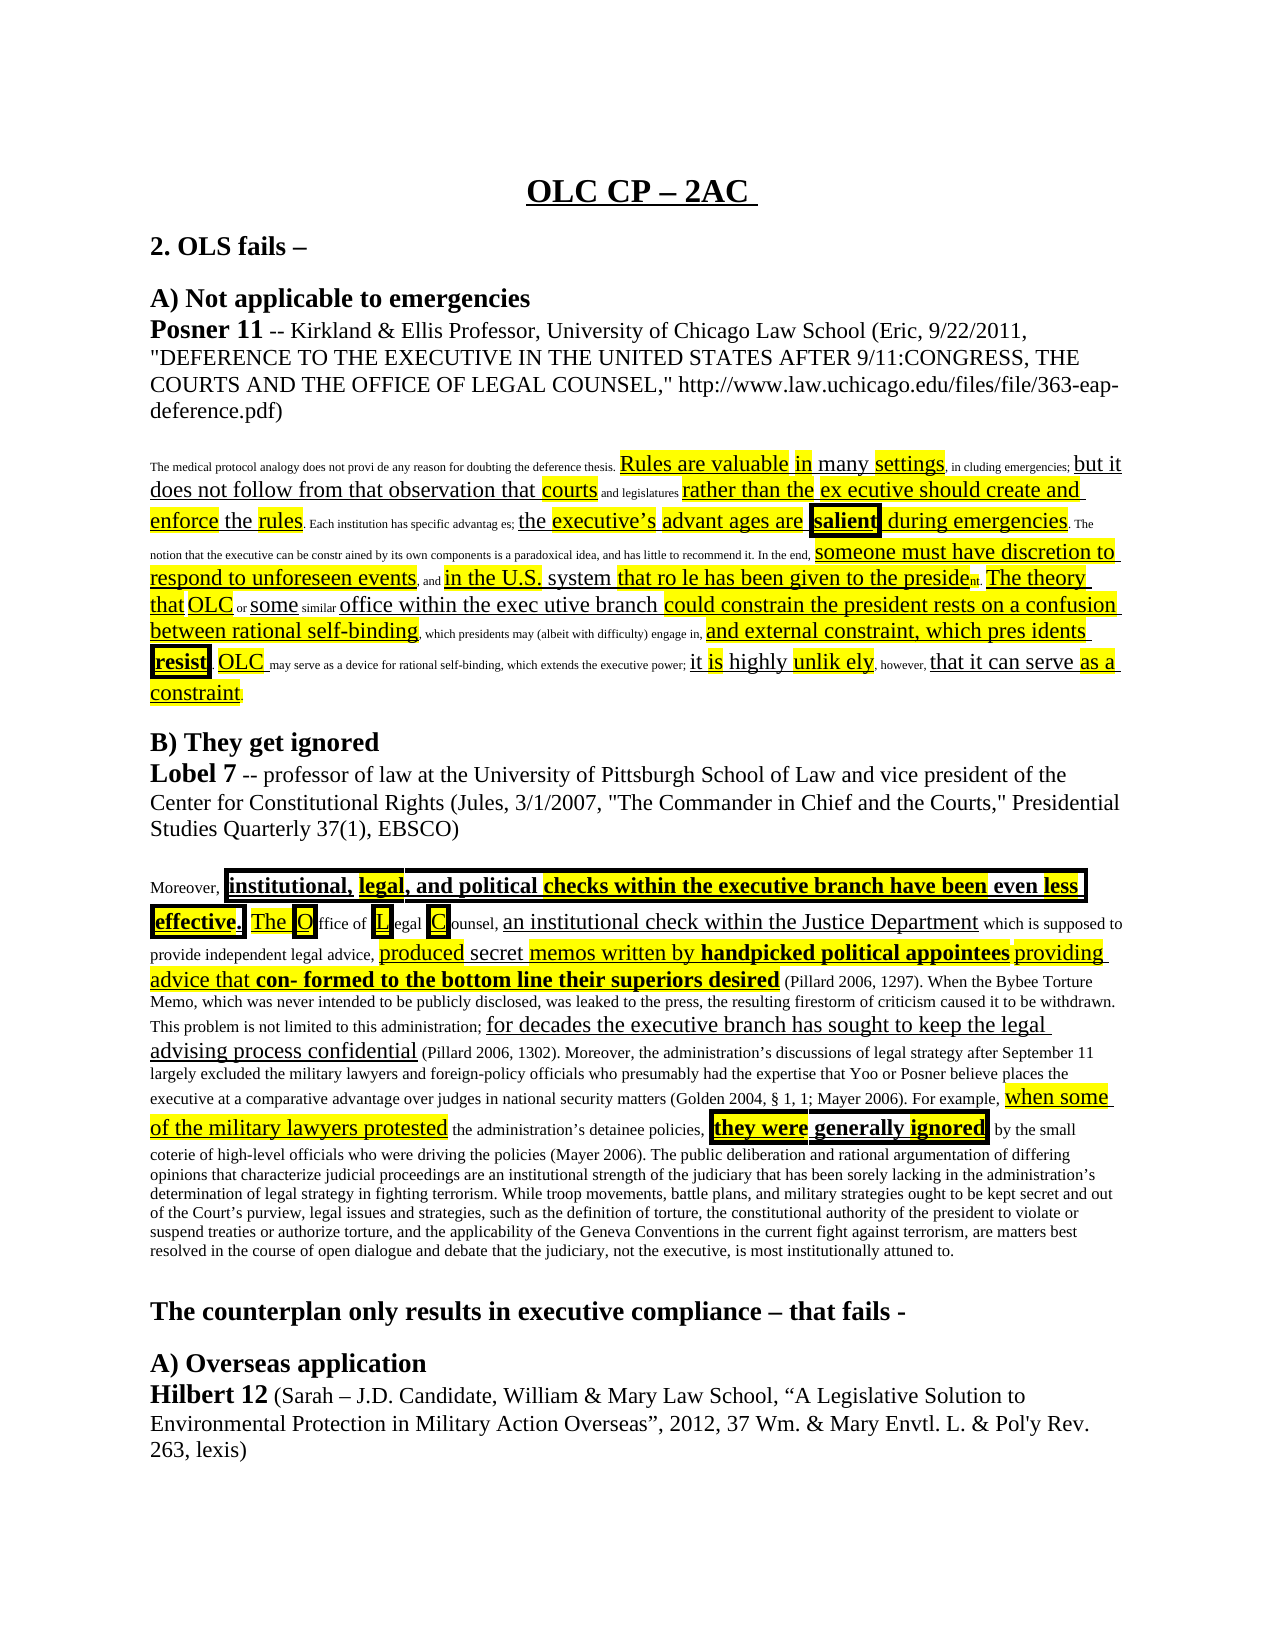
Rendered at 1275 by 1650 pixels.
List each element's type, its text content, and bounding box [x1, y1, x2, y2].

subtitle A) Overseas application [150, 1347, 1125, 1378]
text Lobel 7 -- professor of law at the University of Pittsburgh School of Law and vice president of the Center for Constitutional Rights (Jules, 3/1/2007, "The Commander in Chief and the Courts," Presidential Studies Quarterly 37(1), EBSCO) [150, 758, 1125, 841]
text Posner 11 -- Kirkland & Ellis Professor, University of Chicago Law School (Eric, 9/22/2011, "DEFERENCE TO THE EXECUTIVE IN THE UNITED STATES AFTER 9/11:CONGRESS, THE COURTS AND THE OFFICE OF LEGAL COUNSEL," http://www.law.uchicago.edu/files/file/363-eap-deference.pdf) [150, 313, 1125, 423]
subtitle B) They get ignored [150, 726, 1125, 758]
text Moreover, institutional, legal, and political checks within the executive branch have been even less effective. The Office of Legal Counsel, an institutional check within the Justice Department which is supposed to provide independent legal advice, produced secret memos written by handpicked political appointees providing advice that con- formed to the bottom line their superiors desired (Pillard 2006, 1297). When the Bybee Torture Memo, which was never intended to be publicly disclosed, was leaked to the press, the resulting firestorm of criticism caused it to be withdrawn. This problem is not limited to this administration; for decades the executive branch has sought to keep the legal advising process confidential (Pillard 2006, 1302). Moreover, the administration’s discussions of legal strategy after September 11 largely excluded the military lawyers and foreign-policy officials who presumably had the expertise that Yoo or Posner believe places the executive at a comparative advantage over judges in national security matters (Golden 2004, § 1, 1; Mayer 2006). For example, when some of the military lawyers protested the administration’s detainee policies, they were generally ignored by the small coterie of high-level officials who were driving the policies (Mayer 2006). The public deliberation and rational argumentation of differing opinions that characterize judicial proceedings are an institutional strength of the judiciary that has been sorely lacking in the administration’s determination of legal strategy in fighting terrorism. While troop movements, battle plans, and military strategies ought to be kept secret and out of the Court’s purview, legal issues and strategies, such as the definition of torture, the constitutional authority of the president to violate or suspend treaties or authorize torture, and the applicability of the Geneva Conventions in the current fight against terrorism, are matters best resolved in the course of open dialogue and debate that the judiciary, not the executive, is most institutionally attuned to. [150, 868, 1125, 1260]
subtitle 2. OLS fails – [150, 230, 1125, 261]
subtitle OLC CP – 2AC [150, 171, 1125, 209]
subtitle A) Not applicable to emergencies [150, 282, 1125, 313]
text Hilbert 12 (Sarah – J.D. Candidate, William & Mary Law School, “A Legislative Solution to Environmental Protection in Military Action Overseas”, 2012, 37 Wm. & Mary Envtl. L. & Pol'y Rev. 263, lexis) [150, 1378, 1125, 1462]
subtitle The counterplan only results in executive compliance – that fails - [150, 1295, 1125, 1326]
text The medical protocol analogy does not provi de any reason for doubting the deference thesis. Rules are valuable in many settings, in cluding emergencies; but it does not follow from that observation that courts and legislatures rather than the ex ecutive should create and enforce the rules. Each institution has specific advantag es; the executive’s advant ages are salient during emergencies. The notion that the executive can be constr ained by its own components is a paradoxical idea, and has little to recommend it. In the end, someone must have discretion to respond to unforeseen events, and in the U.S. system that ro le has been given to the president. The theory that OLC or some similar office within the exec utive branch could constrain the president rests on a confusion between rational self-binding, which presidents may (albeit with difficulty) engage in, and external constraint, which pres idents resist. OLC may serve as a device for rational self-binding, which extends the executive power; it is highly unlik ely, however, that it can serve as a constraint. [150, 450, 1125, 706]
